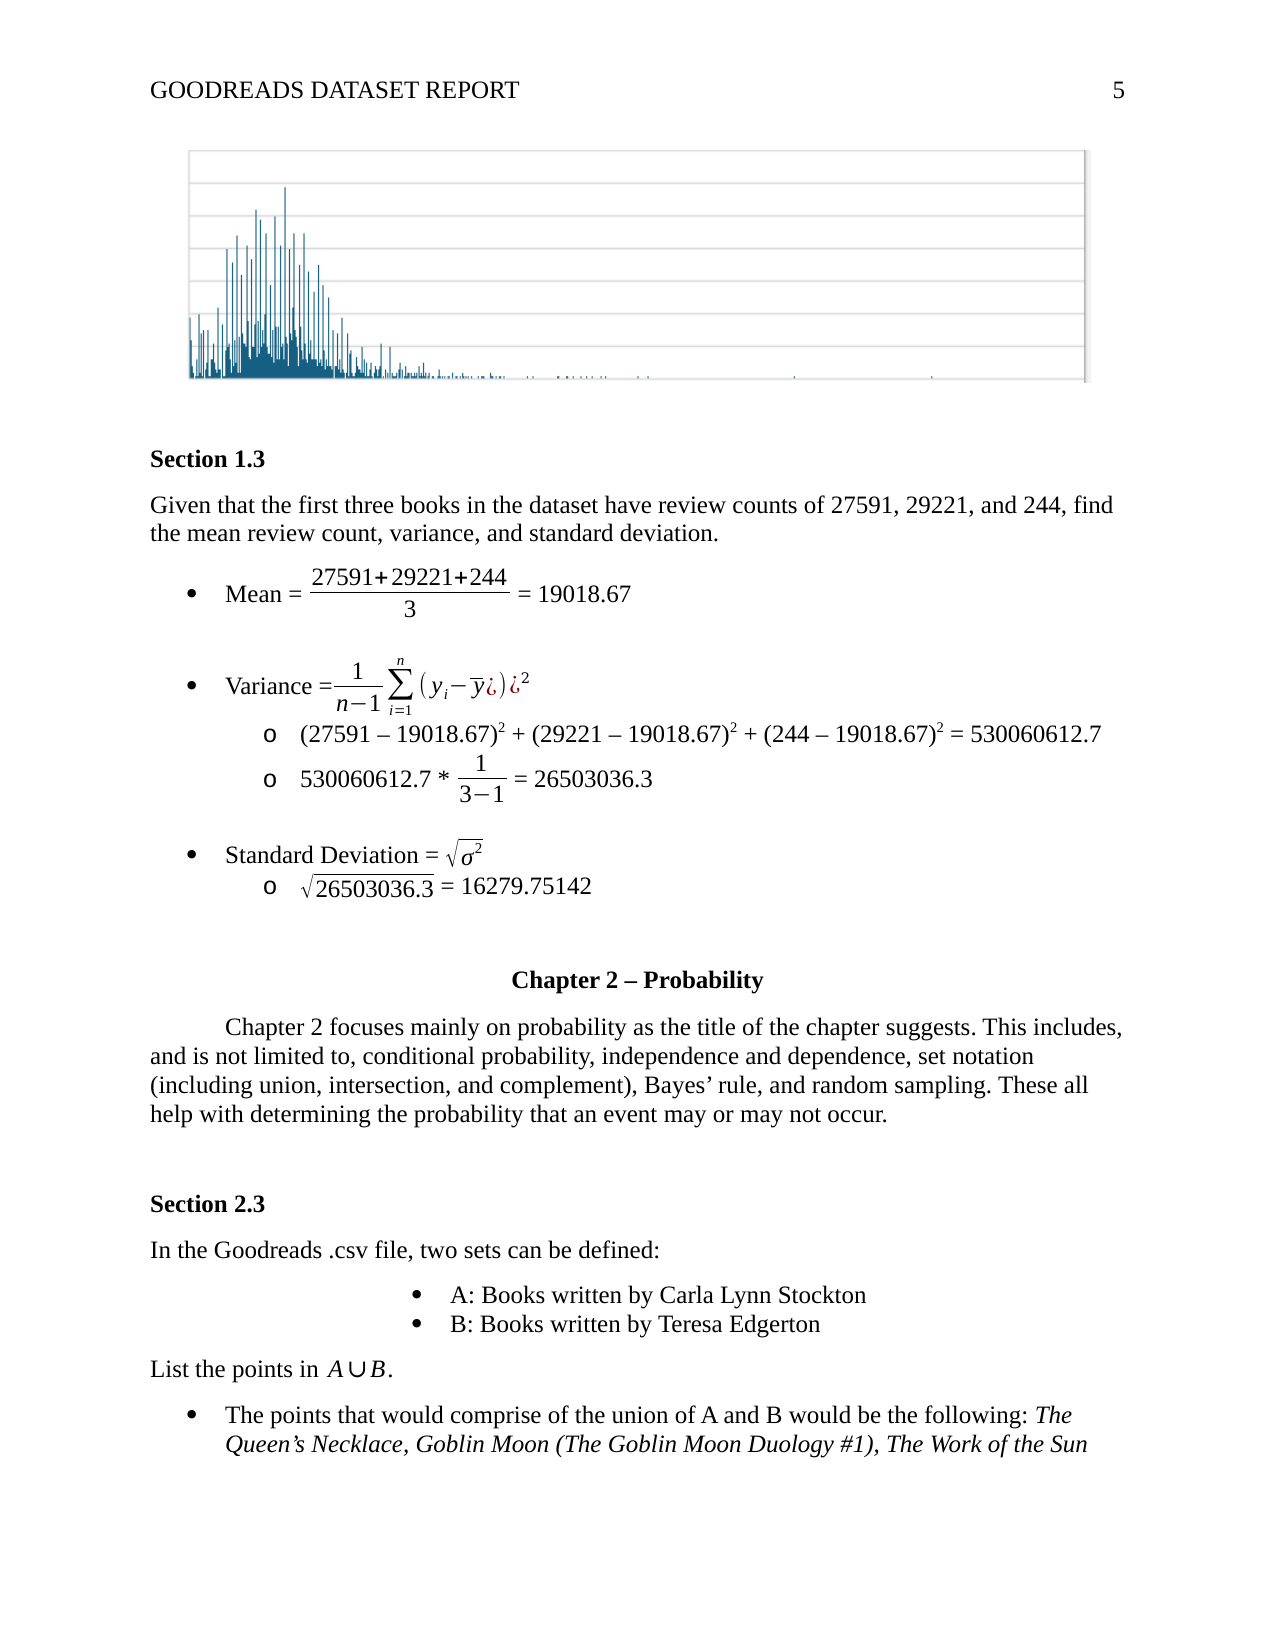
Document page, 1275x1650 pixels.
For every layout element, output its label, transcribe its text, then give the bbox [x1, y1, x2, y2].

list A: Books written by Carla Lynn Stockton [412, 1280, 1125, 1309]
text Given that the first three books in the dataset have review counts of 27591, 29221, and 244, find the mean review count, variance, and standard deviation. [150, 490, 1125, 547]
list 530060612.7 * = 26503036.3 [262, 750, 1125, 809]
list = 16279.75142 [262, 871, 1125, 903]
list B: Books written by Teresa Edgerton [412, 1309, 1125, 1338]
list Mean = = 19018.67 [187, 564, 1125, 623]
list (27591 – 19018.67)2 + (29221 – 19018.67)2 + (244 – 19018.67)2 = 530060612.7 [262, 719, 1125, 750]
text List the points in . [150, 1354, 1125, 1383]
text Chapter 2 – Probability [150, 965, 1125, 993]
list Standard Deviation = [187, 837, 1125, 871]
text Chapter 2 focuses mainly on probability as the title of the chapter suggests. This includes, and is not limited to, conditional probability, independence and dependence, set notation (including union, intersection, and complement), Bayes’ rule, and random sampling. These all help with determining the probability that an event may or may not occur. [150, 1012, 1125, 1127]
text In the Goodreads .csv file, two sets can be defined: [150, 1235, 1125, 1264]
list Variance =2 [187, 652, 1125, 719]
text Section 1.3 [150, 444, 1125, 473]
text Section 2.3 [150, 1189, 1125, 1218]
picture [184, 150, 1091, 383]
